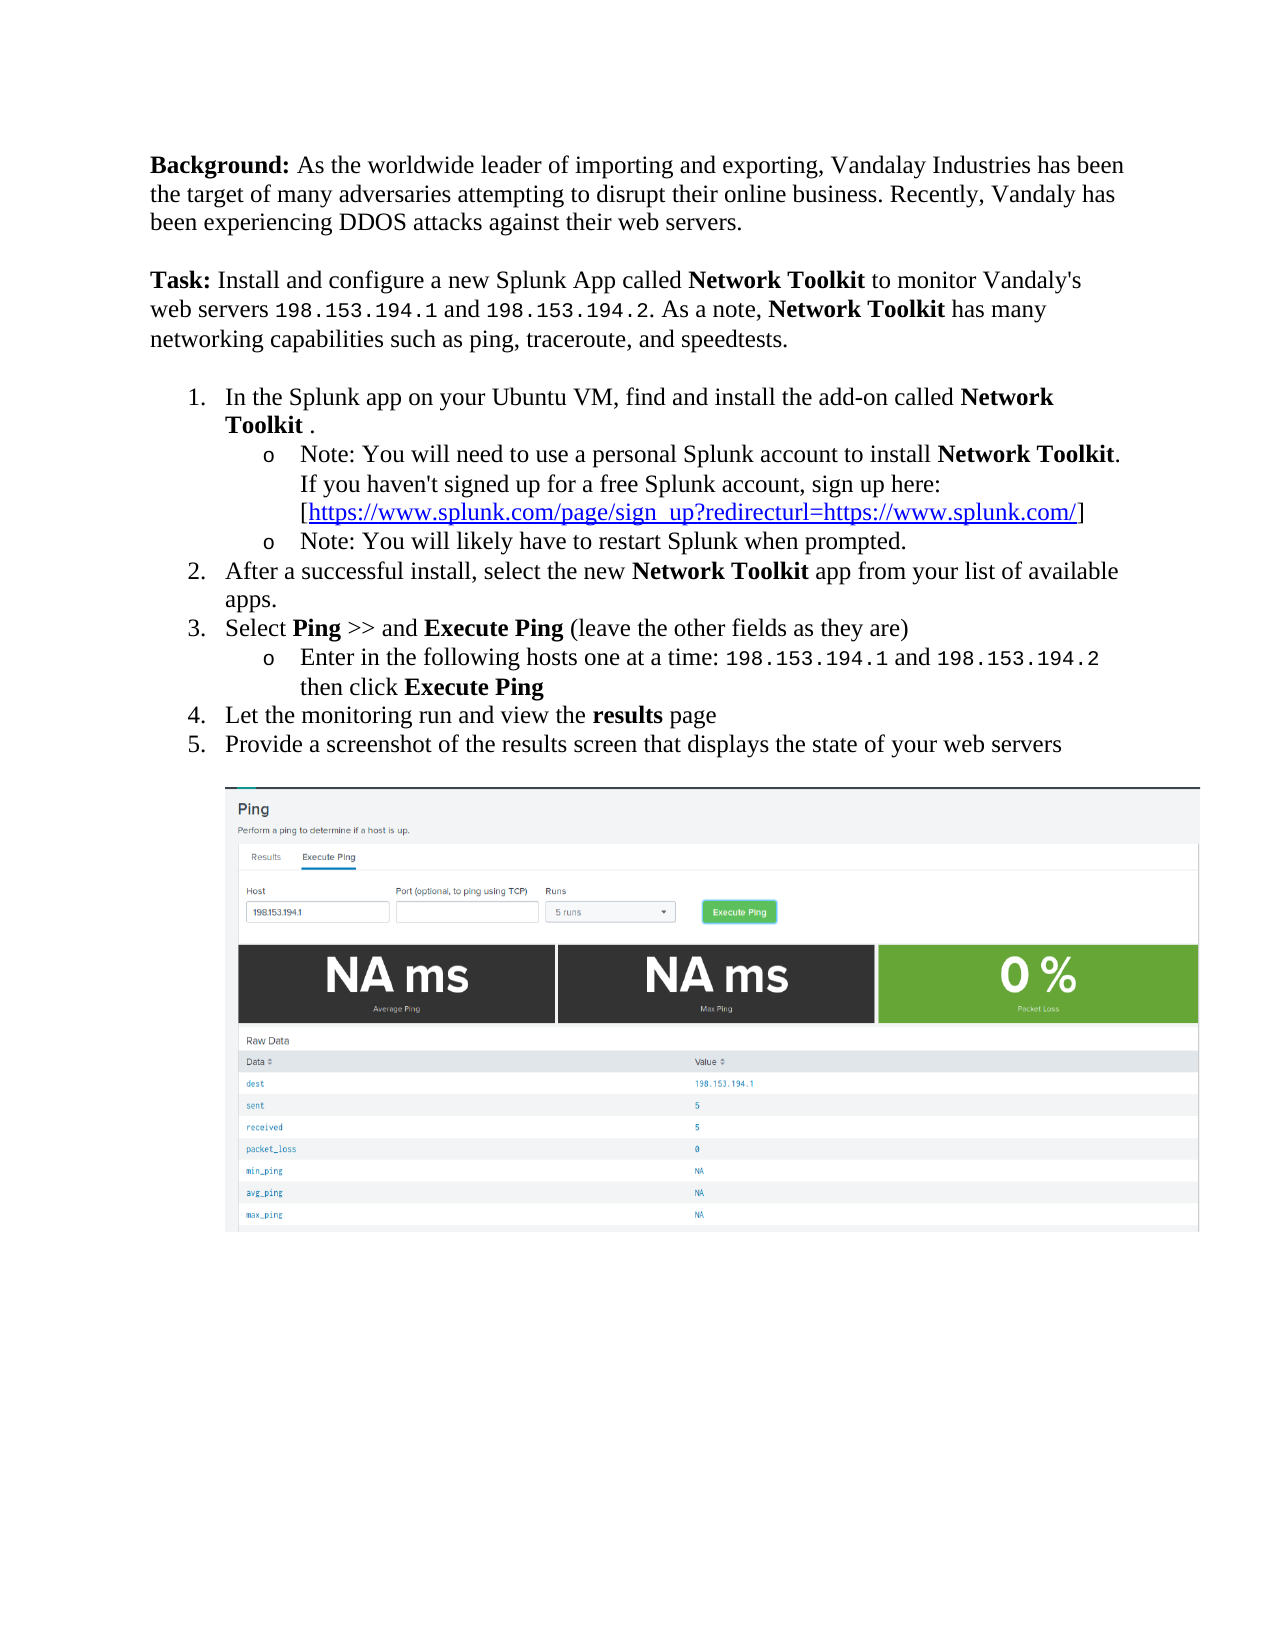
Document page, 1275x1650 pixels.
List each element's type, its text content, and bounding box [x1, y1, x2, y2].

list Select Ping >> and Execute Ping (leave the other fields as they are) [187, 613, 1125, 642]
list Note: You will need to use a personal Splunk account to install Network Toolkit. If you haven't signed up for a free Splunk account, sign up here: [https://www.splunk.com/page/sign_up?redirecturl=https://www.splunk.com/] [262, 439, 1125, 526]
list In the Splunk app on your Ubuntu VM, find and install the add-on called Network Toolkit . [187, 382, 1125, 439]
list Note: You will likely have to restart Splunk when prompted. [262, 526, 1125, 556]
list After a successful install, select the new Network Toolkit app from your list of available apps. [187, 556, 1125, 613]
picture [225, 787, 1200, 1232]
text Task: Install and configure a new Splunk App called Network Toolkit to monitor Vandaly's web servers 198.153.194.1 and 198.153.194.2. As a note, Network Toolkit has many networking capabilities such as ping, traceroute, and speedtests. [150, 265, 1125, 352]
list Let the monitoring run and view the results page [187, 700, 1125, 729]
text Background: As the worldwide leader of importing and exporting, Vandalay Industries has been the target of many adversaries attempting to disrupt their online business. Recently, Vandaly has been experiencing DDOS attacks against their web servers. [150, 150, 1125, 236]
list Provide a screenshot of the results screen that displays the state of your web servers [187, 729, 1125, 758]
list Enter in the following hosts one at a time: 198.153.194.1 and 198.153.194.2 then click Execute Ping [262, 642, 1125, 700]
